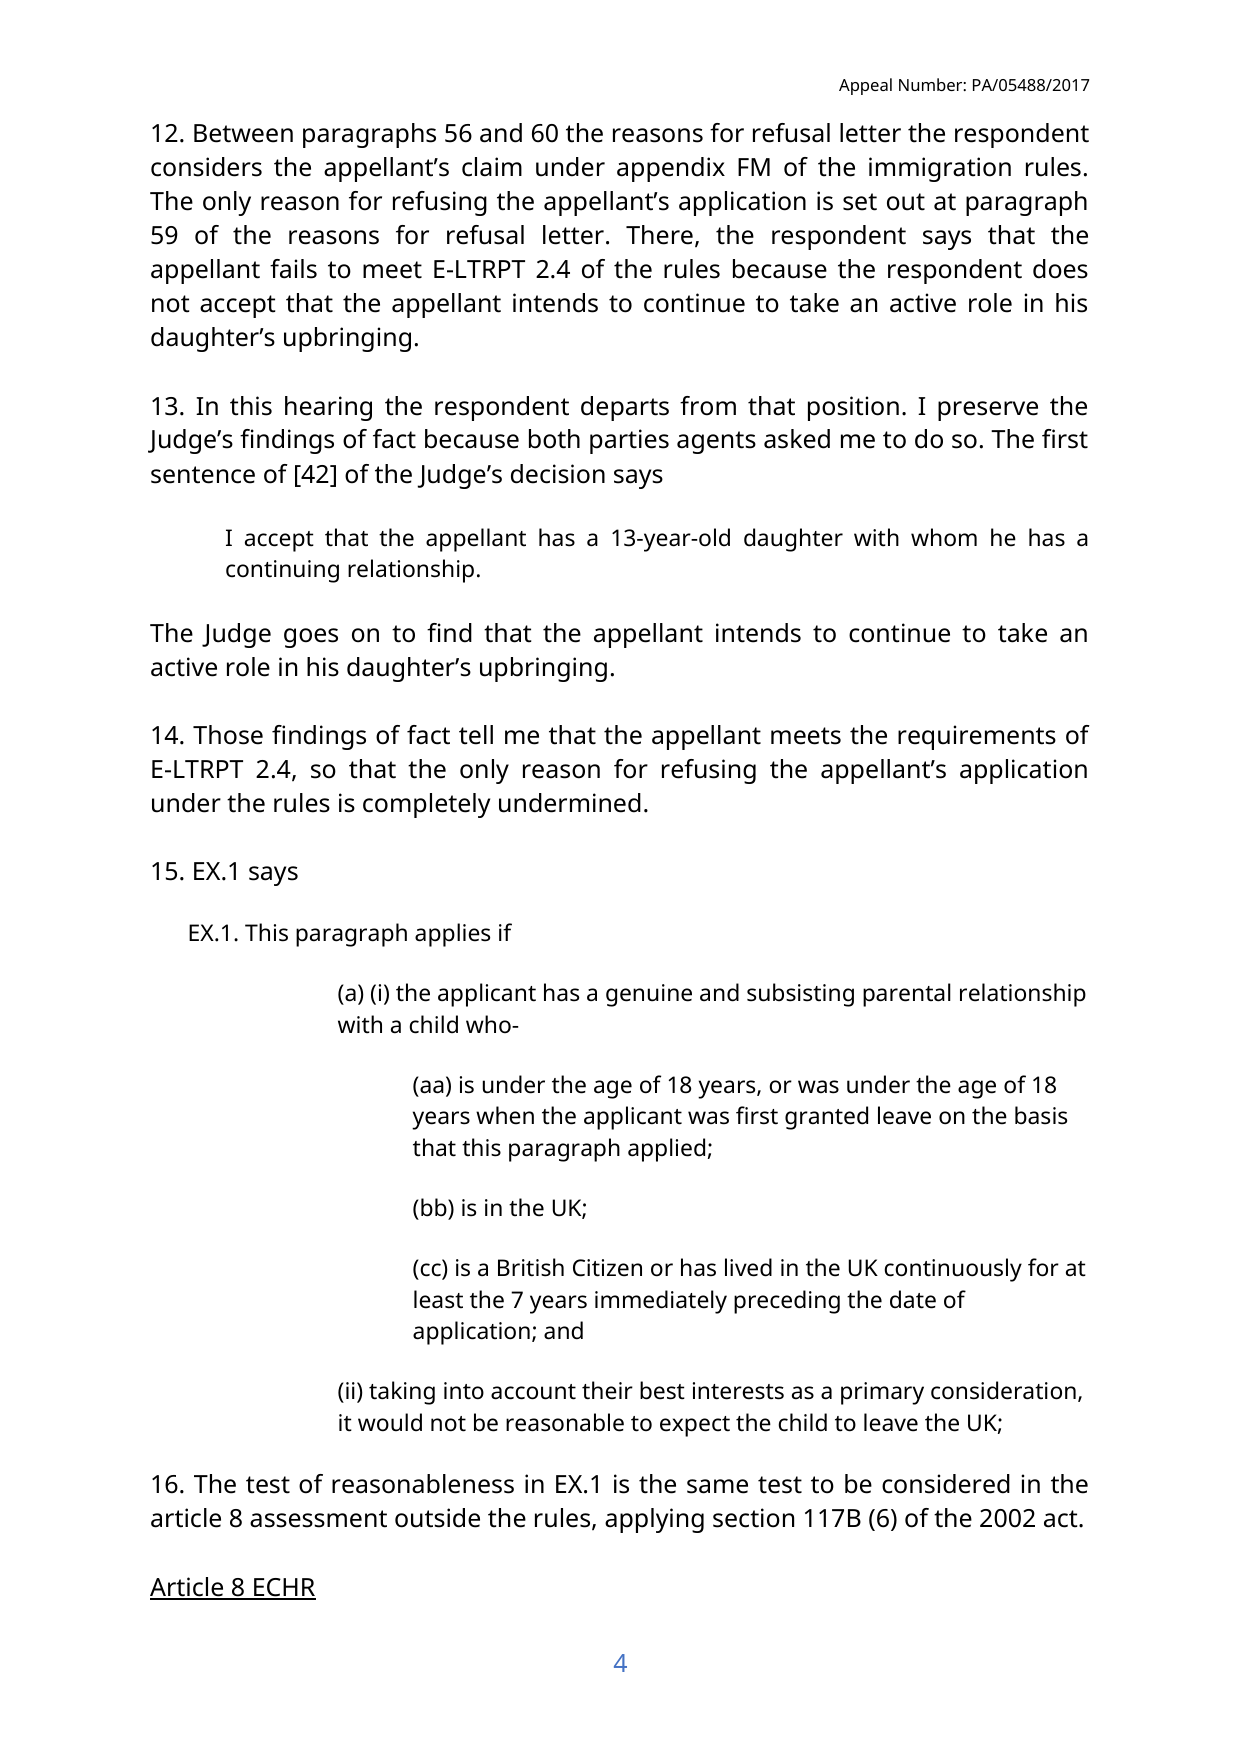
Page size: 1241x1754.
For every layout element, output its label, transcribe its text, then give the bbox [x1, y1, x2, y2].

text 15. EX.1 says [150, 854, 1090, 888]
text 13. In this hearing the respondent departs from that position. I preserve the Judge’s findings of fact because both parties agents asked me to do so. The first sentence of [42] of the Judge’s decision says [150, 388, 1090, 490]
text 16. The test of reasonableness in EX.1 is the same test to be considered in the article 8 assessment outside the rules, applying section 117B (6) of the 2002 act. [150, 1467, 1090, 1535]
text (aa) is under the age of 18 years, or was under the age of 18 years when the applicant was first granted leave on the basis that this paragraph applied; [412, 1069, 1090, 1163]
text Article 8 ECHR [150, 1569, 1090, 1603]
text 14. Those findings of fact tell me that the appellant meets the requirements of E-LTRPT 2.4, so that the only reason for refusing the appellant’s application under the rules is completely undermined. [150, 717, 1090, 820]
text EX.1. This paragraph applies if [187, 917, 1090, 948]
text (bb) is in the UK; [412, 1192, 1090, 1223]
text 12. Between paragraphs 56 and 60 the reasons for refusal letter the respondent considers the appellant’s claim under appendix FM of the immigration rules. The only reason for refusing the appellant’s application is set out at paragraph 59 of the reasons for refusal letter. There, the respondent says that the appellant fails to meet E-LTRPT 2.4 of the rules because the respondent does not accept that the appellant intends to continue to take an active role in his daughter’s upbringing. [150, 116, 1090, 354]
text I accept that the appellant has a 13-year-old daughter with whom he has a continuing relationship. [225, 522, 1090, 584]
text (ii) taking into account their best interests as a primary consideration, it would not be reasonable to expect the child to leave the UK; [337, 1375, 1090, 1438]
text (cc) is a British Citizen or has lived in the UK continuously for at least the 7 years immediately preceding the date of application; and [412, 1252, 1090, 1346]
text The Judge goes on to find that the appellant intends to continue to take an active role in his daughter’s upbringing. [150, 615, 1090, 683]
text (a) (i) the applicant has a genuine and subsisting parental relationship with a child who- [337, 977, 1090, 1040]
